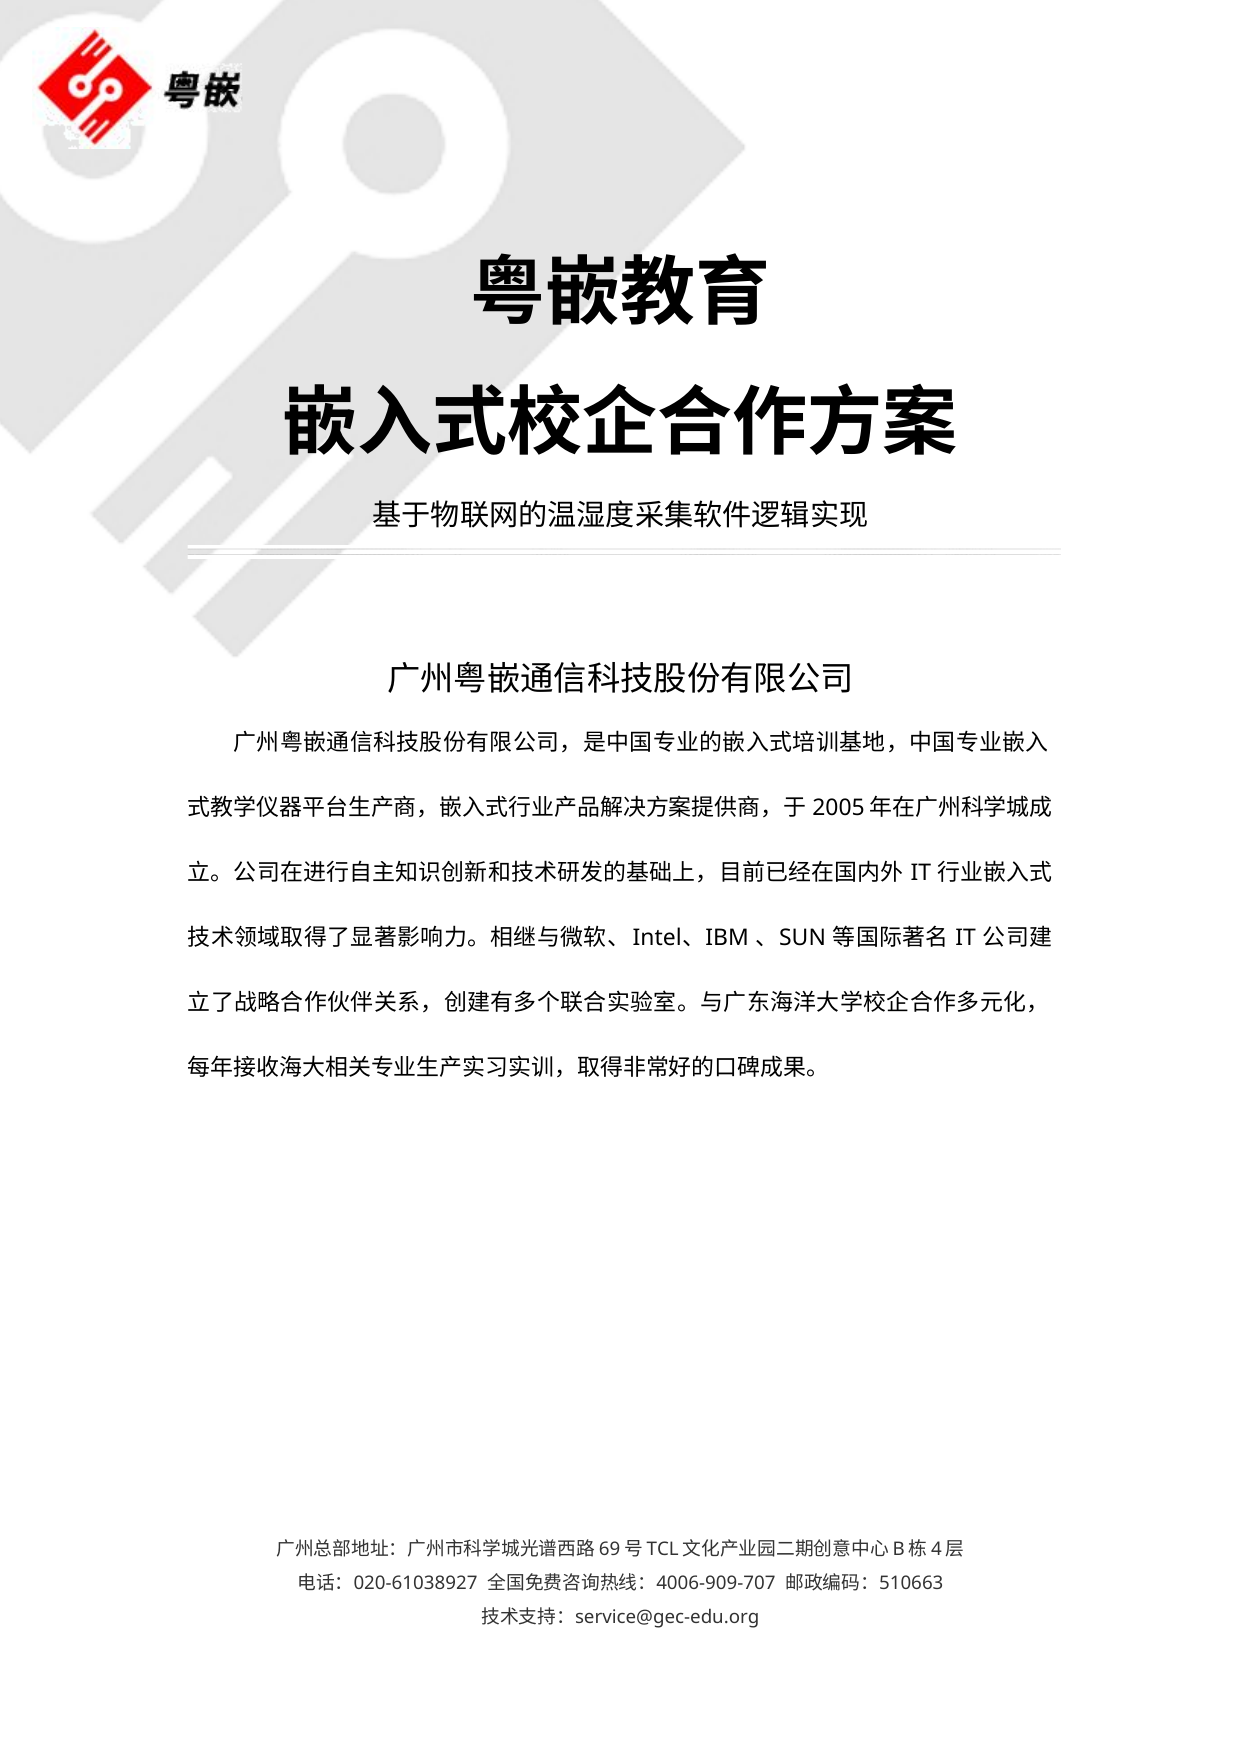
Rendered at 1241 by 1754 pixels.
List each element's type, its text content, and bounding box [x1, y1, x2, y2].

picture [32, 27, 243, 149]
text 基于物联网的温湿度采集软件逻辑实现 [187, 480, 1053, 545]
text 粤嵌教育 [187, 220, 1053, 350]
text 广州粤嵌通信科技股份有限公司，是中国专业的嵌入式培训基地，中国专业嵌入式教学仪器平台生产商，嵌入式行业产品解决方案提供商，于2005年在广州科学城成立。公司在进行自主知识创新和技术研发的基础上，目前已经在国内外 IT 行业嵌入式技术领域取得了显著影响力。相继与微软、Intel、IBM 、SUN 等国际著名 IT 公司建立了战略合作伙伴关系，创建有多个联合实验室。与广东海洋大学校企合作多元化，每年接收海大相关专业生产实习实训，取得非常好的口碑成果。 [187, 708, 1053, 1098]
text 广州粤嵌通信科技股份有限公司 [187, 643, 1053, 708]
text 嵌入式校企合作方案 [187, 350, 1053, 480]
